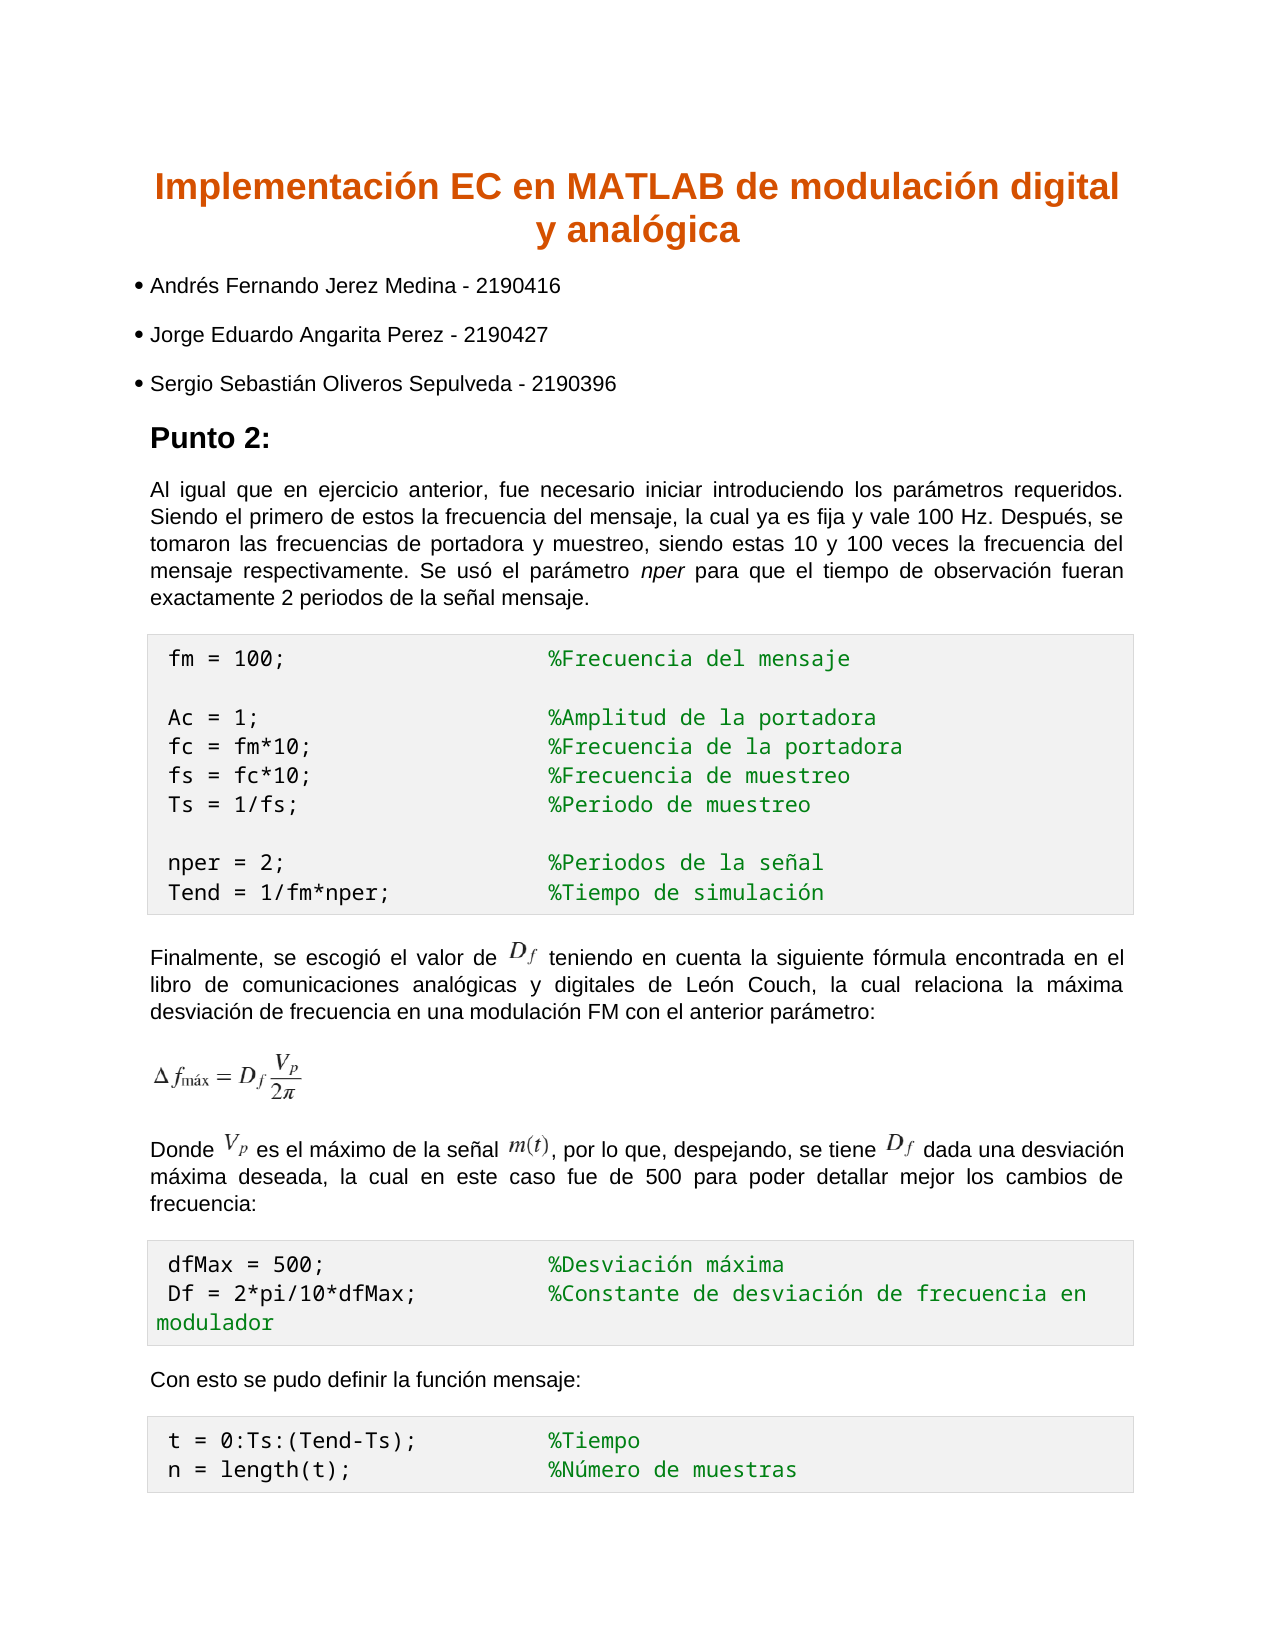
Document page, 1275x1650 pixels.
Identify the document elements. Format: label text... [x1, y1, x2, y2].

list Jorge Eduardo Angarita Perez - 2190427 [135, 322, 1125, 347]
text Al igual que en ejercicio anterior, fue necesario iniciar introduciendo los parámetros requeridos. Siendo el primero de estos la frecuencia del mensaje, la cual ya es fija y vale 100 Hz. Después, se tomaron las frecuencias de portadora y muestreo, siendo estas 10 y 100 veces la frecuencia del mensaje respectivamente. Se usó el parámetro nper para que el tiempo de observación fueran exactamente 2 periodos de la señal mensaje. [150, 477, 1125, 611]
text dfMax = 500; %Desviación máxima [148, 1241, 1133, 1269]
text n = length(t); %Número de muestras [148, 1445, 1133, 1492]
subtitle Punto 2: [150, 420, 1125, 455]
text fs = fc*10; %Frecuencia de muestreo [148, 751, 1133, 780]
text fm = 100; %Frecuencia del mensaje [148, 635, 1133, 663]
title Implementación EC en MATLAB de modulación digital y analógica [150, 164, 1125, 251]
text Finalmente, se escogió el valor de teniendo en cuenta la siguiente fórmula encontrada en el libro de comunicaciones analógicas y digitales de León Couch, la cual relaciona la máxima desviación de frecuencia en una modulación FM con el anterior parámetro: [150, 936, 1125, 1024]
text Ts = 1/fs; %Periodo de muestreo [148, 780, 1133, 809]
picture [150, 1048, 303, 1105]
picture [506, 1130, 551, 1158]
picture [221, 1128, 250, 1158]
list Andrés Fernando Jerez Medina - 2190416 [135, 273, 1125, 298]
picture [883, 1128, 917, 1158]
text nper = 2; %Periodos de la señal [148, 838, 1133, 868]
picture [506, 936, 540, 966]
text fc = fm*10; %Frecuencia de la portadora [148, 722, 1133, 751]
text Df = 2*pi/10*dfMax; %Constante de desviación de frecuencia en modulador [148, 1269, 1133, 1345]
text t = 0:Ts:(Tend-Ts); %Tiempo [148, 1417, 1133, 1445]
text Tend = 1/fm*nper; %Tiempo de simulación [148, 868, 1133, 914]
text Donde es el máximo de la señal , por lo que, despejando, se tiene dada una desviación máxima deseada, la cual en este caso fue de 500 para poder detallar mejor los cambios de frecuencia: [150, 1128, 1125, 1216]
text Ac = 1; %Amplitud de la portadora [148, 693, 1133, 722]
text Con esto se pudo definir la función mensaje: [150, 1367, 1125, 1392]
list Sergio Sebastián Oliveros Sepulveda - 2190396 [135, 371, 1125, 396]
